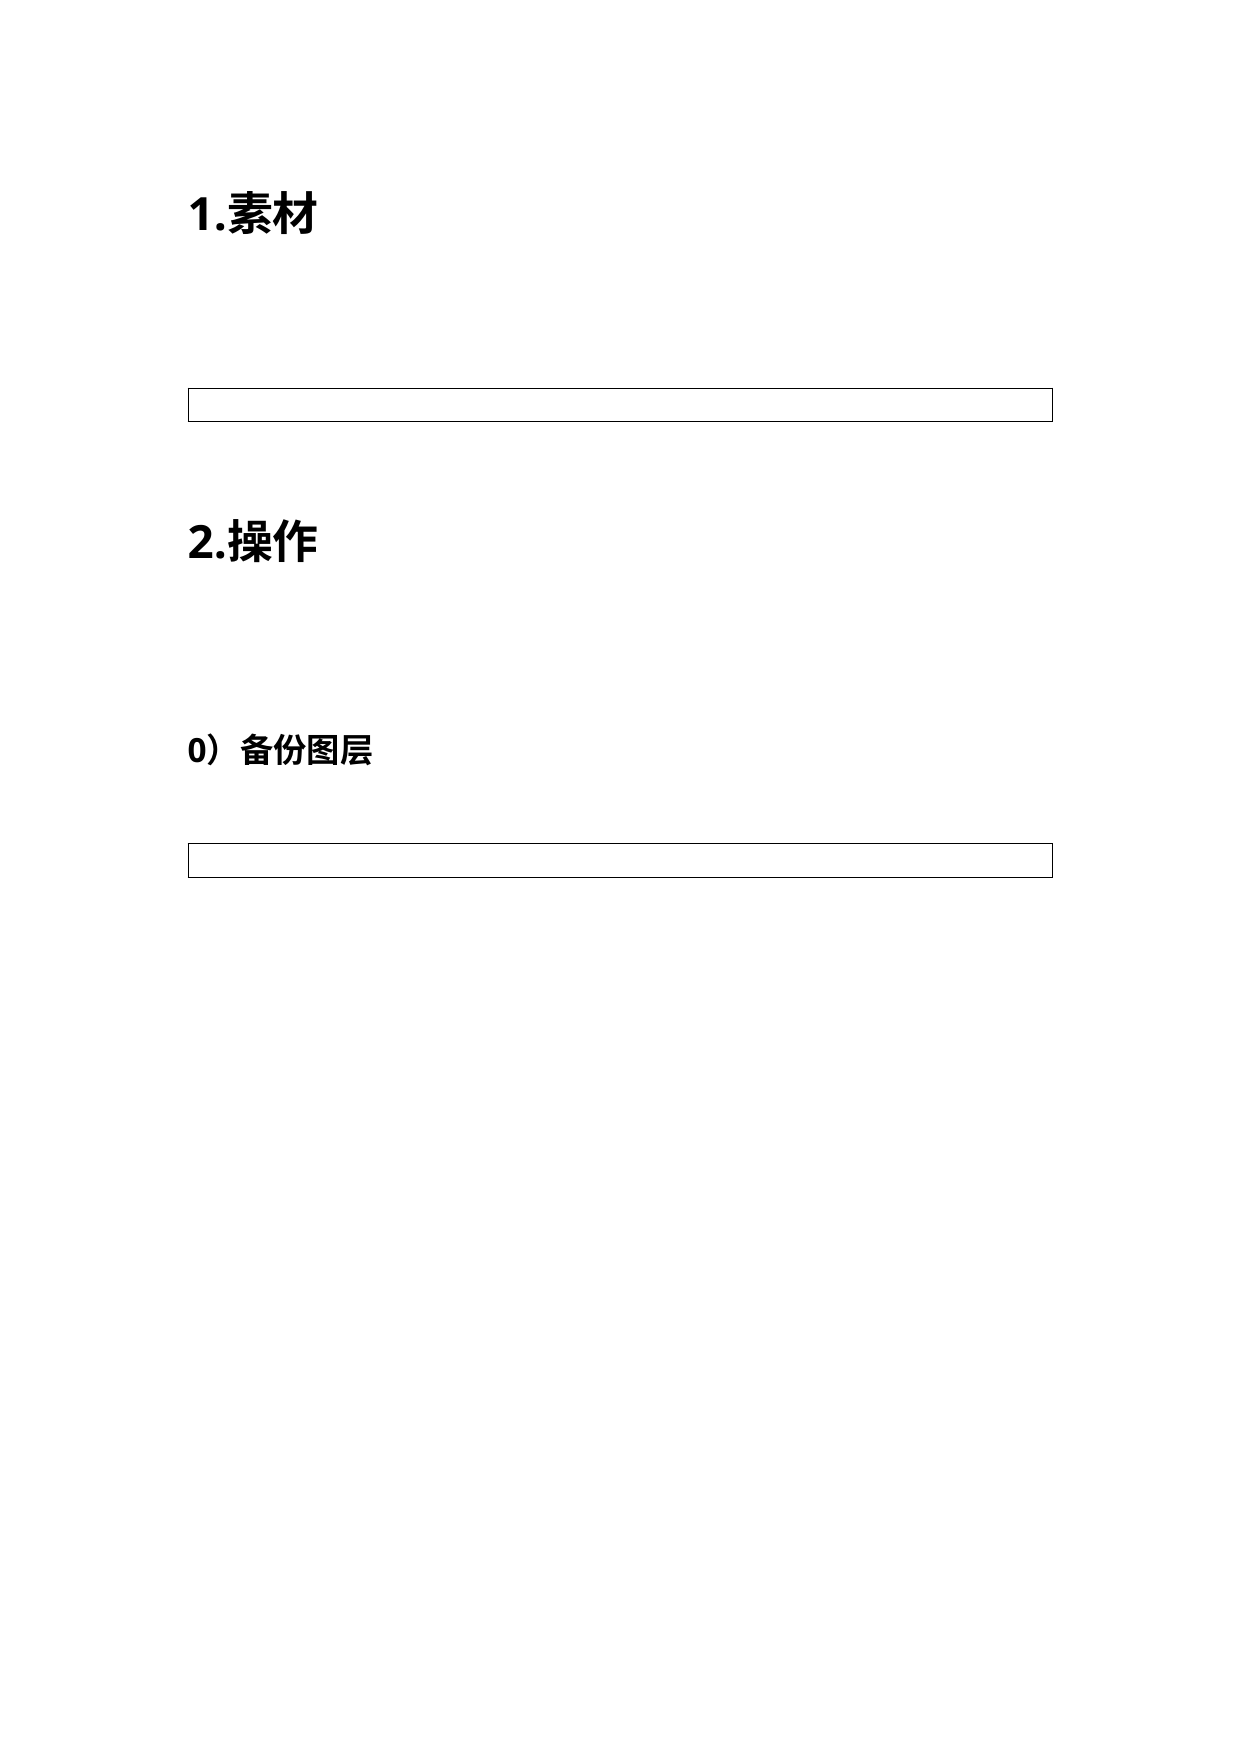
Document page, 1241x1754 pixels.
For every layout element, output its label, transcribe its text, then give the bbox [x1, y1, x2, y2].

subtitle 2.操作 [187, 490, 1053, 588]
table_header [189, 844, 1052, 877]
subtitle 1.素材 [187, 162, 1053, 259]
subtitle 0）备份图层 [187, 716, 1053, 781]
table_header [189, 389, 1052, 421]
